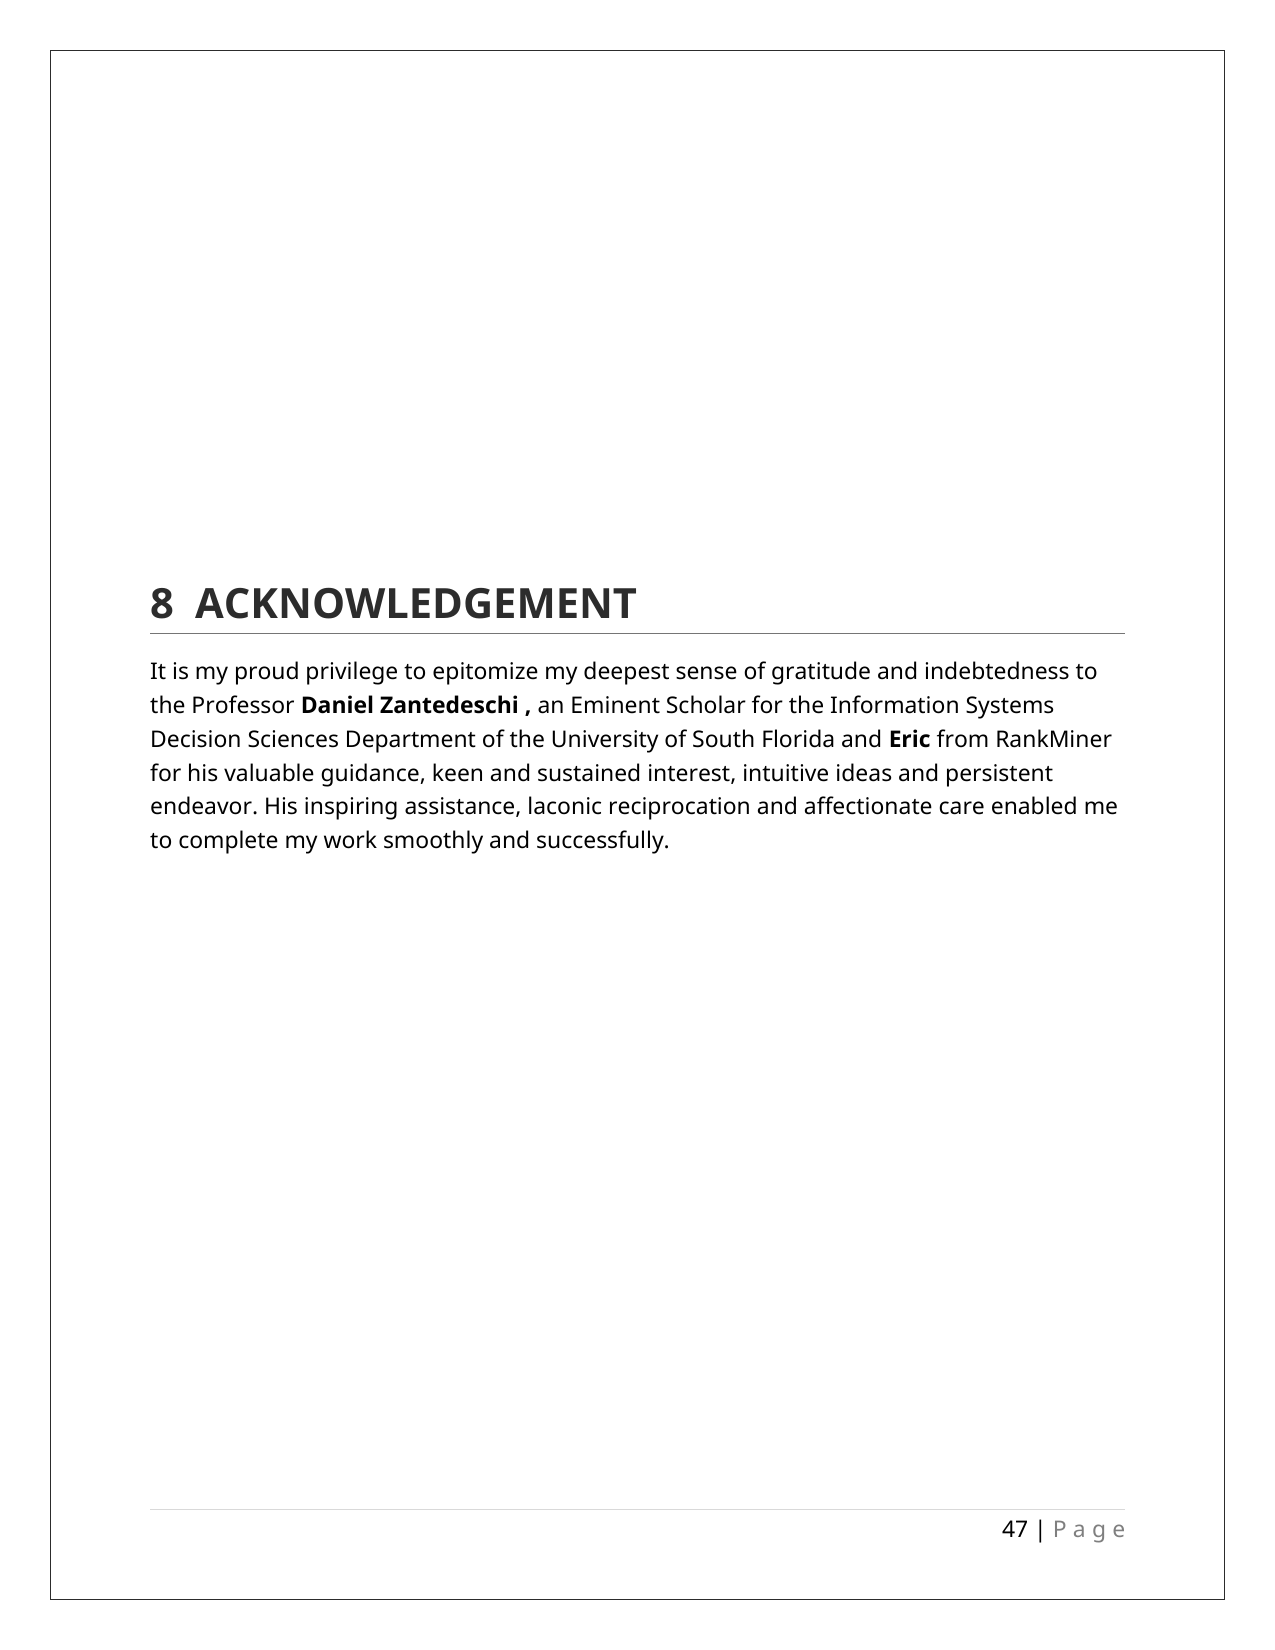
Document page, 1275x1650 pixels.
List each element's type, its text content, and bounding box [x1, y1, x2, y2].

subtitle ACKNOWLEDGEMENT [150, 574, 1125, 633]
text It is my proud privilege to epitomize my deepest sense of gratitude and indebtedness to the Professor Daniel Zantedeschi , an Eminent Scholar for the Information Systems Decision Sciences Department of the University of South Florida and Eric from RankMiner for his valuable guidance, keen and sustained interest, intuitive ideas and persistent endeavor. His inspiring assistance, laconic reciprocation and affectionate care enabled me to complete my work smoothly and successfully. [150, 655, 1125, 855]
